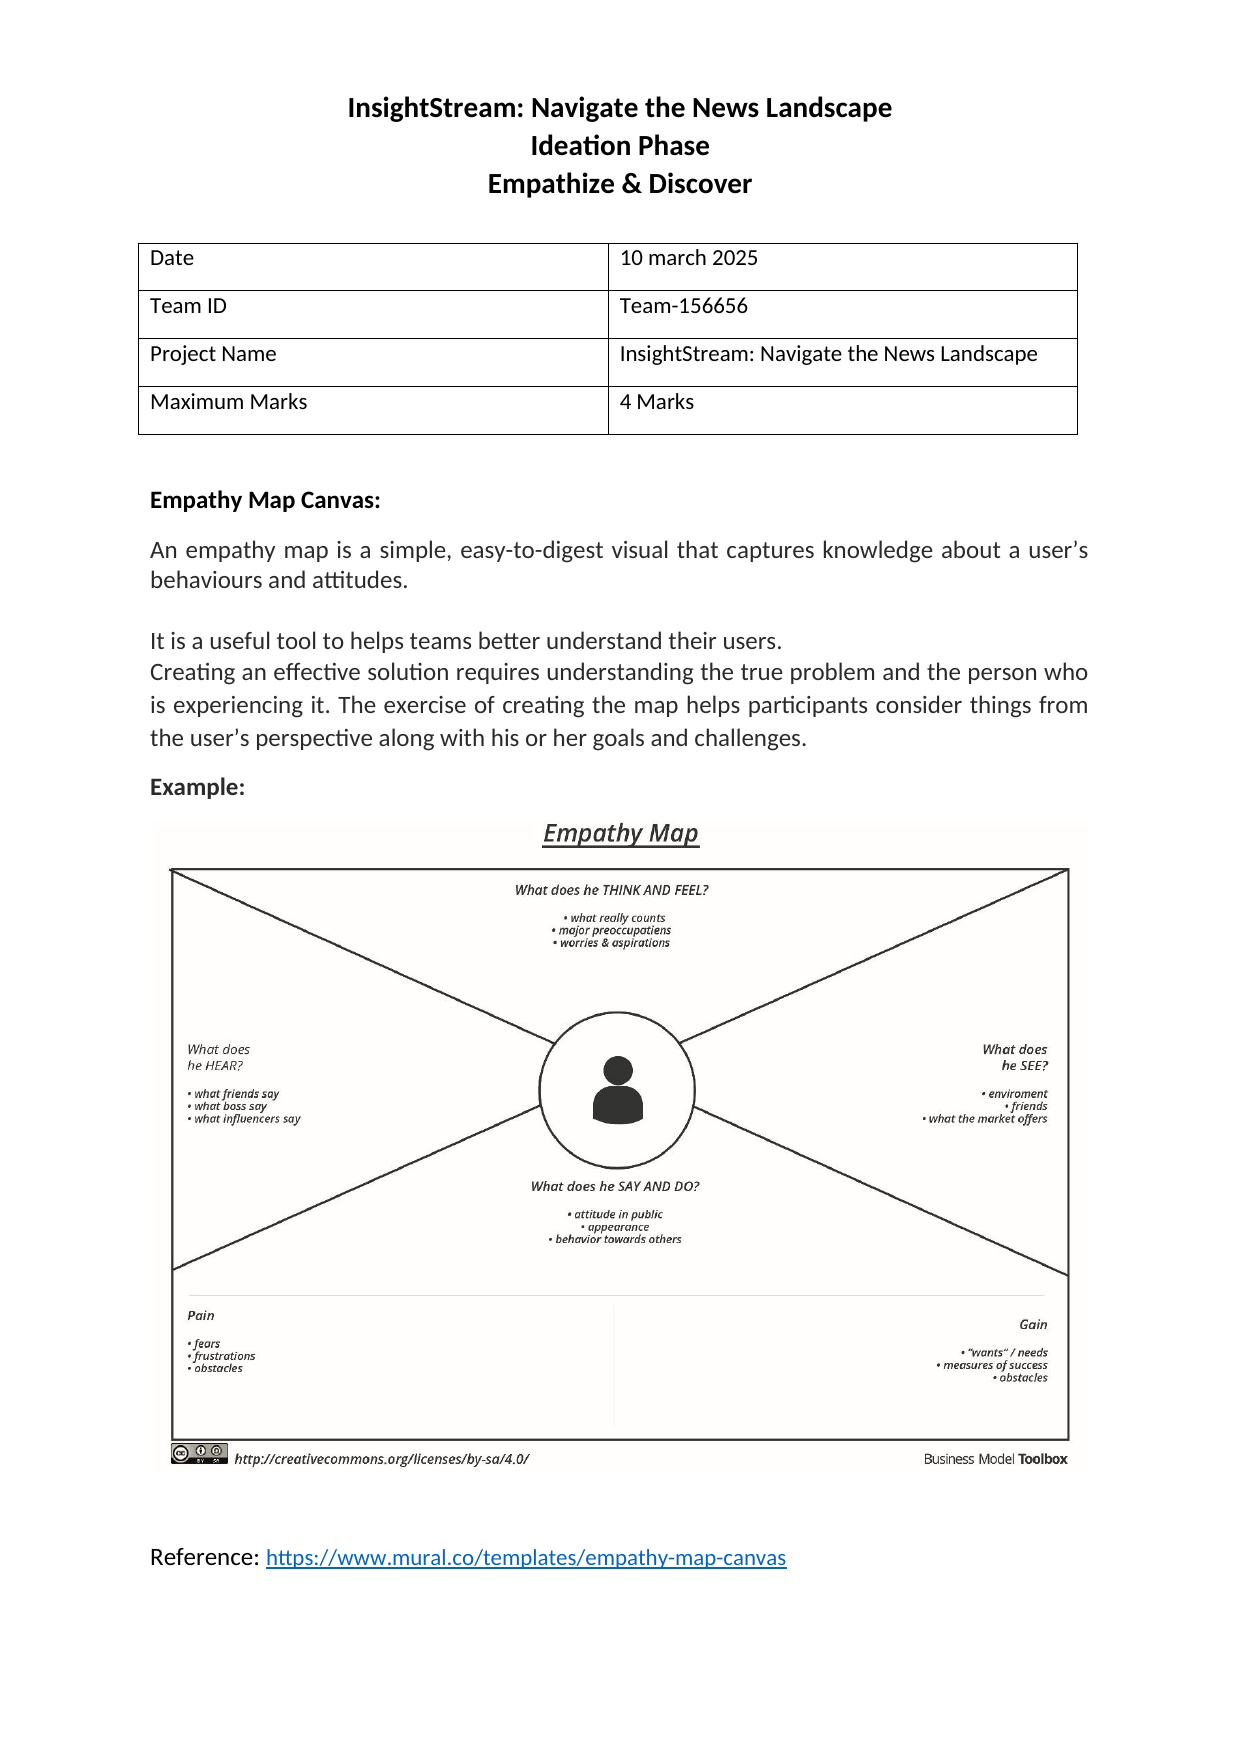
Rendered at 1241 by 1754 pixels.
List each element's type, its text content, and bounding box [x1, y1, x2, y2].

table_header 10 march 2025 [609, 244, 1077, 290]
text Ideation Phase [150, 127, 1090, 163]
table_header Date [139, 244, 608, 290]
table_cell Team ID [139, 291, 608, 338]
text Creating an effective solution requires understanding the true problem and the person who is experiencing it. The exercise of creating the map helps participants consider things from the user’s perspective along with his or her goals and challenges. [150, 656, 1090, 752]
text Reference: https://www.mural.co/templates/empathy-map-canvas [150, 1541, 1090, 1572]
text Empathy Map Canvas: [150, 484, 1090, 515]
table_cell 4 Marks [609, 387, 1077, 434]
text InsightStream: Navigate the News Landscape [150, 89, 1090, 124]
text It is a useful tool to helps teams better understand their users. [150, 625, 1090, 656]
table_cell Team-156656 [609, 291, 1077, 338]
table_cell Maximum Marks [139, 387, 608, 434]
text An empathy map is a simple, easy-to-digest visual that captures knowledge about a user’s behaviours and attitudes. [150, 534, 1090, 595]
picture [150, 821, 1091, 1473]
text Example: [150, 771, 1090, 802]
table_cell InsightStream: Navigate the News Landscape [609, 339, 1077, 386]
table_cell Project Name [139, 339, 608, 386]
text Empathize & Discover [150, 166, 1090, 201]
